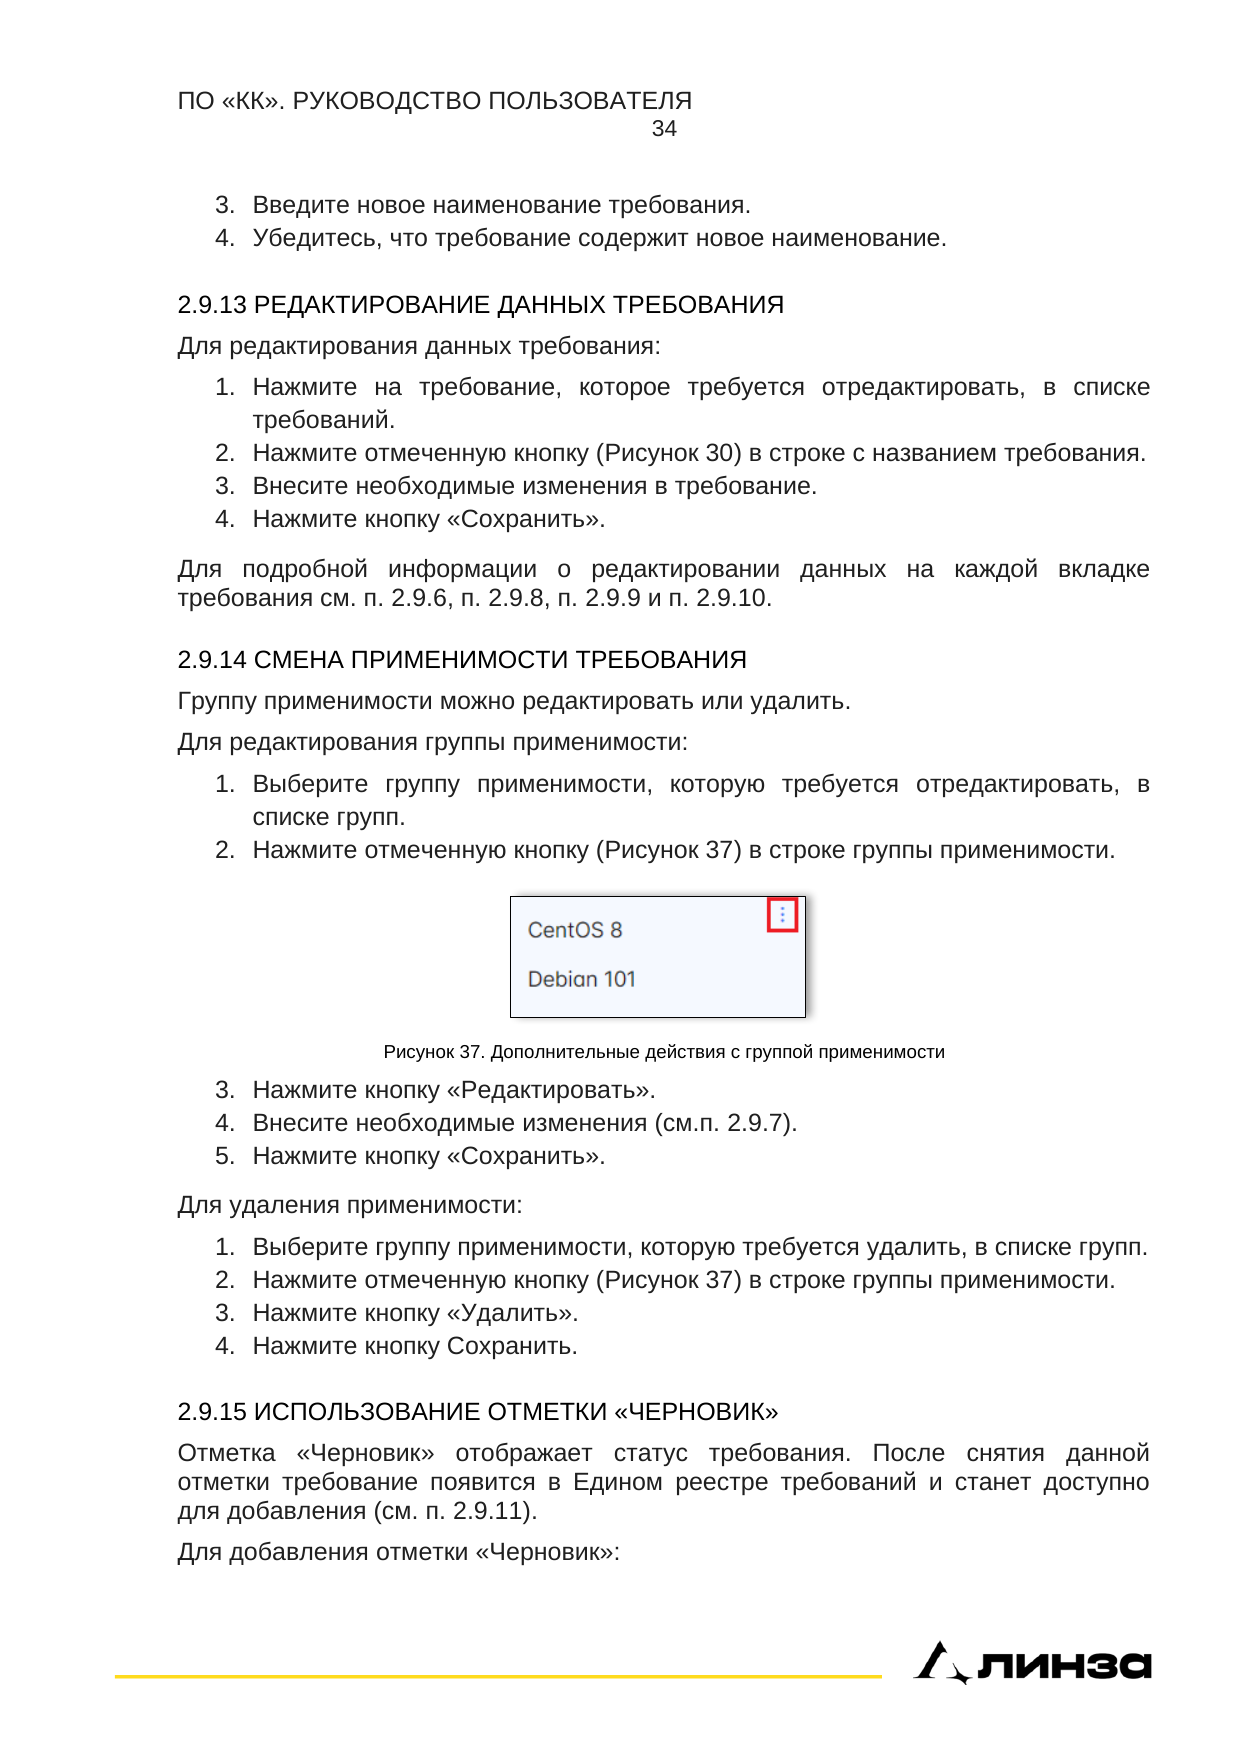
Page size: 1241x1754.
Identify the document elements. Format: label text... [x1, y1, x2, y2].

list Нажмите отмеченную кнопку (Рисунок 37) в строке группы применимости. [215, 835, 1152, 863]
text Для редактирования данных требования: [177, 331, 1152, 360]
list Нажмите на требование, которое требуется отредактировать, в списке требований. [215, 372, 1152, 434]
text Нажмите кнопку «Сохранить». [215, 1141, 1152, 1169]
text Нажмите отмеченную кнопку (Рисунок 30) в строке с названием требования. [215, 438, 1152, 467]
text Нажмите кнопку «Удалить». [215, 1298, 1152, 1327]
picture [511, 897, 805, 1017]
subtitle Редактирование данных требования [177, 290, 1152, 318]
text Введите новое наименование требования. [215, 190, 1152, 219]
text Группу применимости можно редактировать или удалить. [177, 686, 1152, 715]
text Нажмите отмеченную кнопку (Рисунок 37) в строке группы применимости. [215, 1265, 1152, 1293]
text Для удаления применимости: [177, 1191, 1152, 1219]
text Внесите необходимые изменения в требование. [215, 471, 1152, 500]
text Отметка «Черновик» отображает статус требования. После снятия данной отметки требование появится в Едином реестре требований и станет доступно для добавления (см. п. 2.9.11). [177, 1438, 1152, 1525]
text Убедитесь, что требование содержит новое наименование. [215, 223, 1152, 252]
text Внесите необходимые изменения (см.п. 2.9.7). [215, 1108, 1152, 1137]
picture [114, 1640, 1152, 1685]
text Для добавления отметки «Черновик»: [177, 1537, 1152, 1566]
text Для редактирования группы применимости: [177, 727, 1152, 756]
subtitle Использование отметки «Черновик» [177, 1397, 1152, 1426]
subtitle Смена применимости требования [177, 645, 1152, 674]
text Нажмите кнопку «Сохранить». [215, 504, 1152, 533]
text Нажмите кнопку «Редактировать». [215, 1075, 1152, 1103]
list Выберите группу применимости, которую требуется удалить, в списке групп. [215, 1232, 1152, 1261]
text Для подробной информации о редактировании данных на каждой вкладке требования см. п. 2.9.6, п. 2.9.8, п. 2.9.9 и п. 2.9.10. [177, 554, 1152, 612]
text Нажмите кнопку Сохранить. [215, 1331, 1152, 1359]
list Выберите группу применимости, которую требуется отредактировать, в списке групп. [215, 769, 1152, 830]
